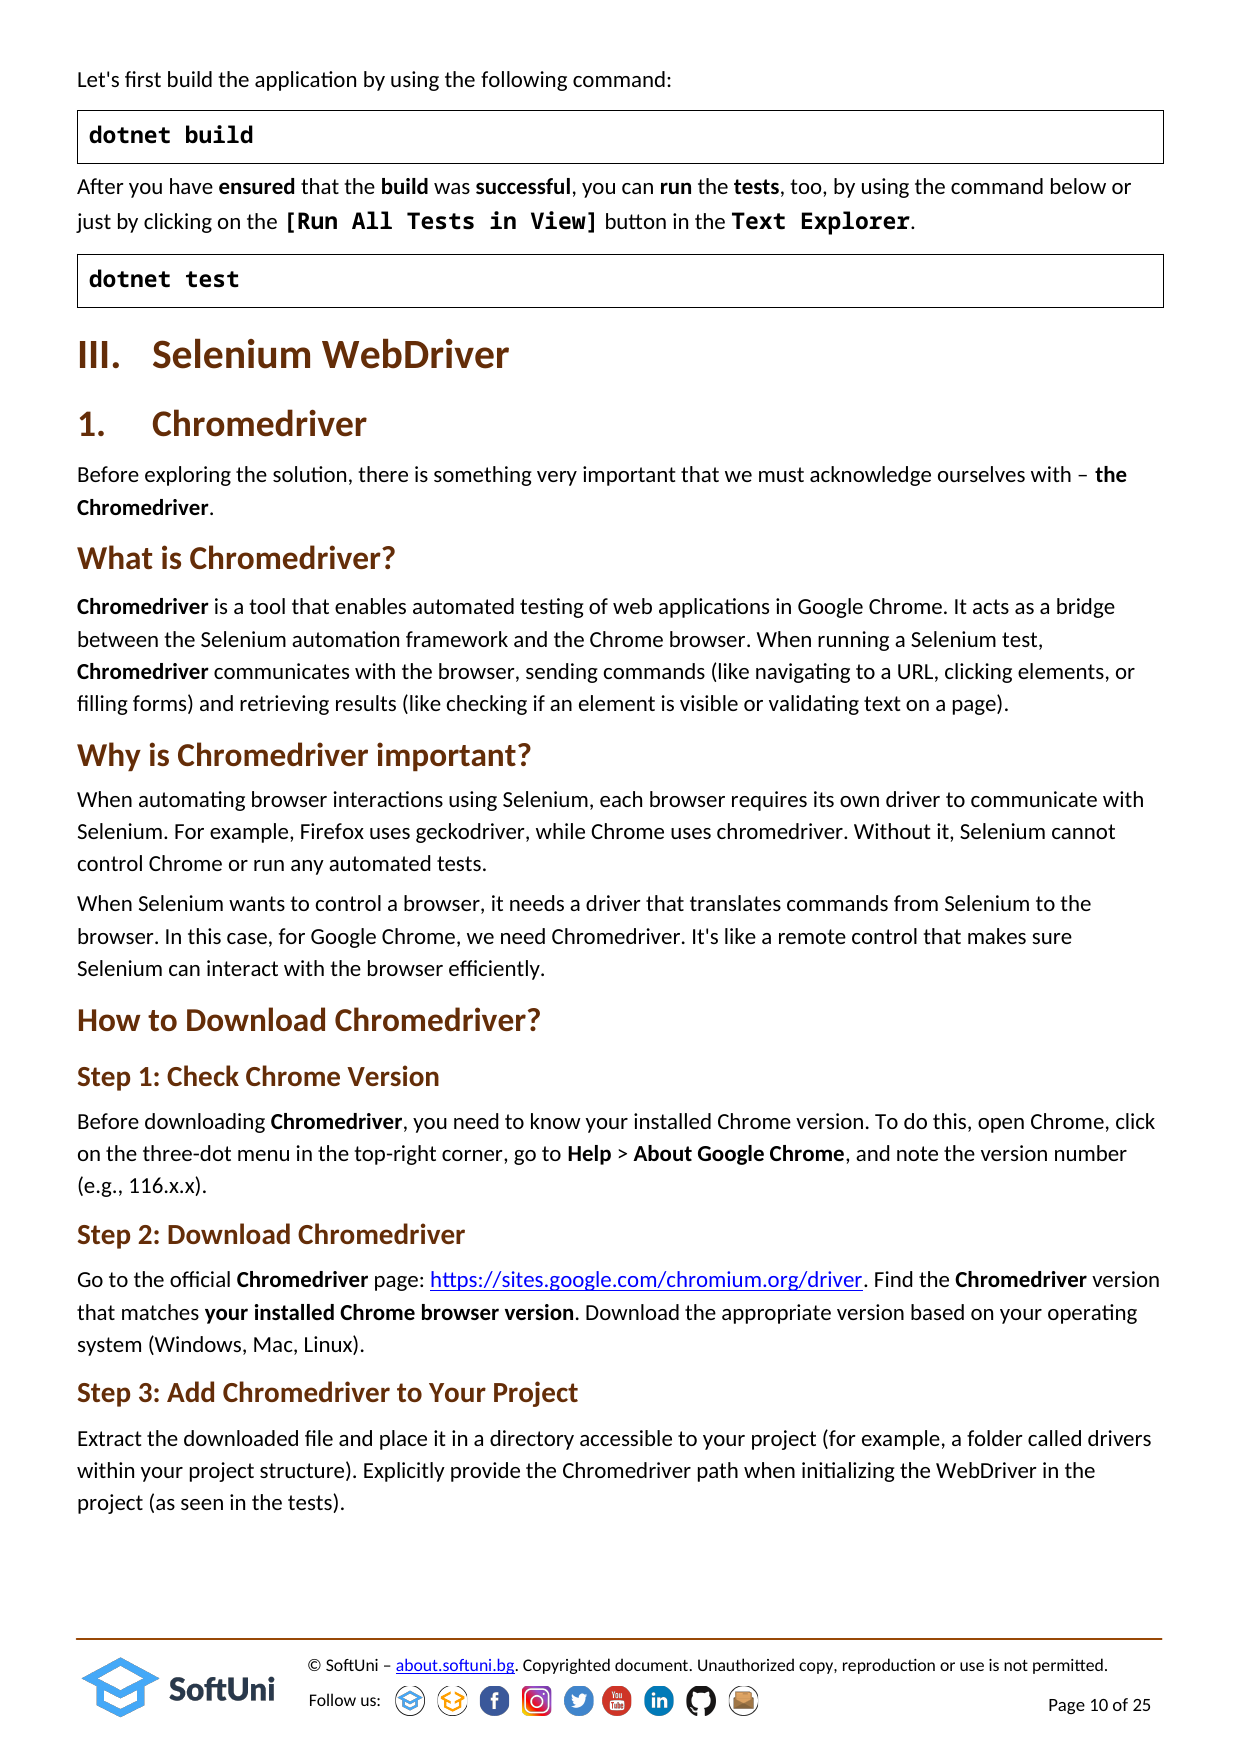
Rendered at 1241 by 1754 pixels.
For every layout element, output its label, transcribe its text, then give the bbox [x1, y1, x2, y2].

subtitle What is Chromedriver? [77, 537, 1163, 578]
picture [75, 1651, 281, 1723]
picture [395, 1686, 425, 1716]
picture [644, 1707, 653, 1716]
text Go to the official Chromedriver page: https://sites.google.com/chromium.org/driver. Find the Chromedriver version that matches your installed Chrome browser version. Download the appropriate version based on your operating system (Windows, Mac, Linux). [77, 1266, 1163, 1358]
picture [602, 1686, 632, 1716]
picture [665, 1707, 674, 1716]
picture [564, 1686, 594, 1716]
picture [728, 1686, 759, 1716]
subtitle Why is Chromedriver important? [77, 734, 1163, 774]
text Extract the downloaded file and place it in a directory accessible to your project (for example, a folder called drivers within your project structure). Explicitly provide the Chromedriver path when initializing the WebDriver in the project (as seen in the tests). [77, 1424, 1163, 1516]
subtitle Step 1: Check Chrome Version [77, 1058, 1163, 1093]
picture [437, 1686, 468, 1716]
list Chromedriver is a tool that enables automated testing of web applications in Google Chrome. It acts as a bridge between the Selenium automation framework and the Chrome browser. When running a Selenium test, Chromedriver communicates with the browser, sending commands (like navigating to a URL, clicking elements, or filling forms) and retrieving results (like checking if an element is visible or validating text on a page). [77, 592, 1163, 717]
subtitle Step 2: Download Chromedriver [77, 1216, 1163, 1252]
picture [667, 1686, 674, 1694]
text After you have ensured that the build was successful, you can run the tests, too, by using the command below or just by clicking on the [Run All Tests in View] button in the Text Explorer. [77, 172, 1163, 236]
text Before downloading Chromedriver, you need to know your installed Chrome version. To do this, open Chrome, click on the three-dot menu in the top-right corner, go to Help > About Google Chrome, and note the version number (e.g., 116.x.x). [77, 1107, 1163, 1199]
picture [658, 1698, 667, 1707]
list When automating browser interactions using Selenium, each browser requires its own driver to communicate with Selenium. For example, Firefox uses geckodriver, while Chrome uses chromedriver. Without it, Selenium cannot control Chrome or run any automated tests. [77, 785, 1163, 877]
table_header dotnet build [78, 111, 1163, 163]
subtitle Chromedriver [77, 399, 1163, 445]
picture [522, 1686, 552, 1716]
text How to Download Chromedriver? [77, 999, 1163, 1039]
text Before exploring the solution, there is something very important that we must acknowledge ourselves with – the Chromedriver. [77, 461, 1163, 521]
picture [479, 1686, 510, 1716]
picture [686, 1686, 716, 1716]
text Let's first build the application by using the following command: [77, 65, 1163, 93]
table_header dotnet test [78, 255, 1163, 307]
subtitle Selenium WebDriver [77, 328, 1163, 379]
picture [644, 1686, 651, 1694]
text When Selenium wants to control a browser, it needs a driver that translates commands from Selenium to the browser. In this case, for Google Chrome, we need Chromedriver. It's like a remote control that makes sure Selenium can interact with the browser efficiently. [77, 889, 1163, 982]
subtitle Step 3: Add Chromedriver to Your Project [77, 1374, 1163, 1410]
